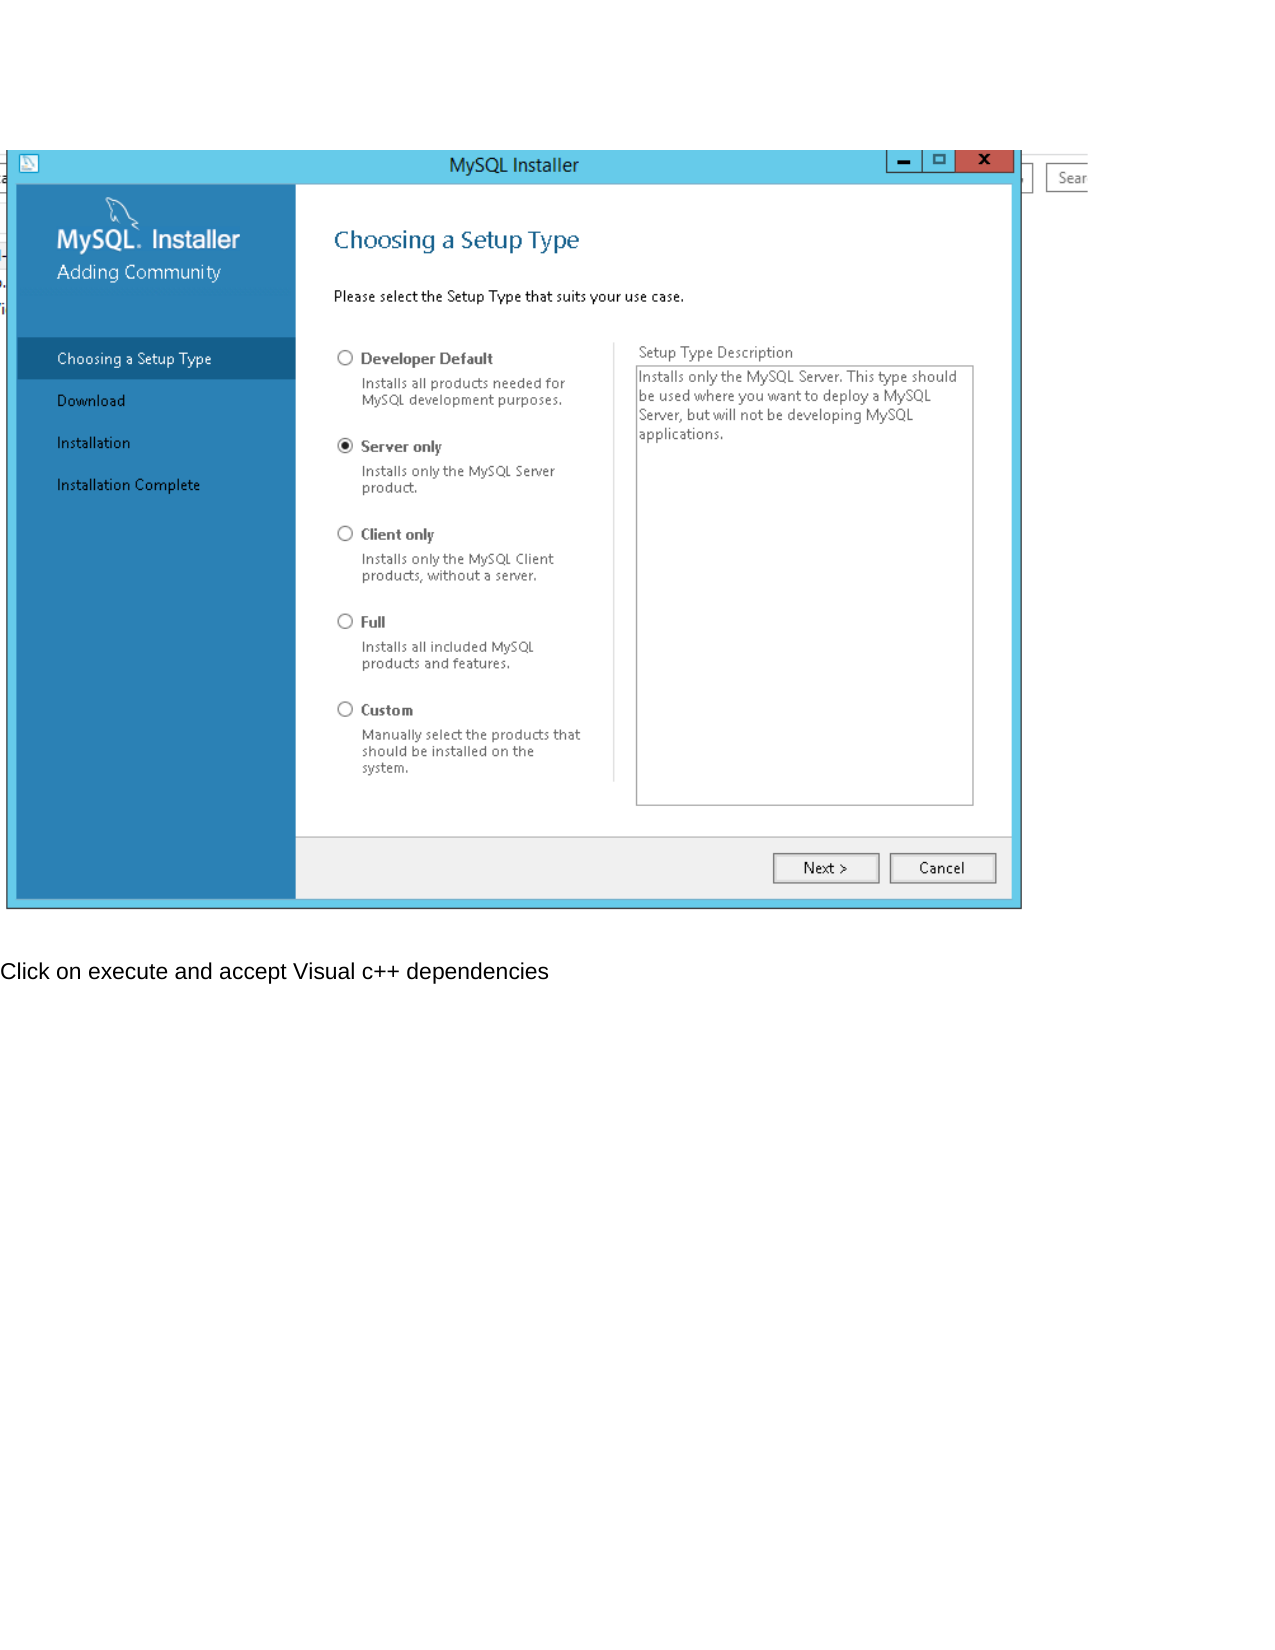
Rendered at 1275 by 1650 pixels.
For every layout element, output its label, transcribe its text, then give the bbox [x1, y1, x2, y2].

picture [0, 150, 1088, 955]
text Click on execute and accept Visual c++ dependencies [0, 958, 1106, 984]
